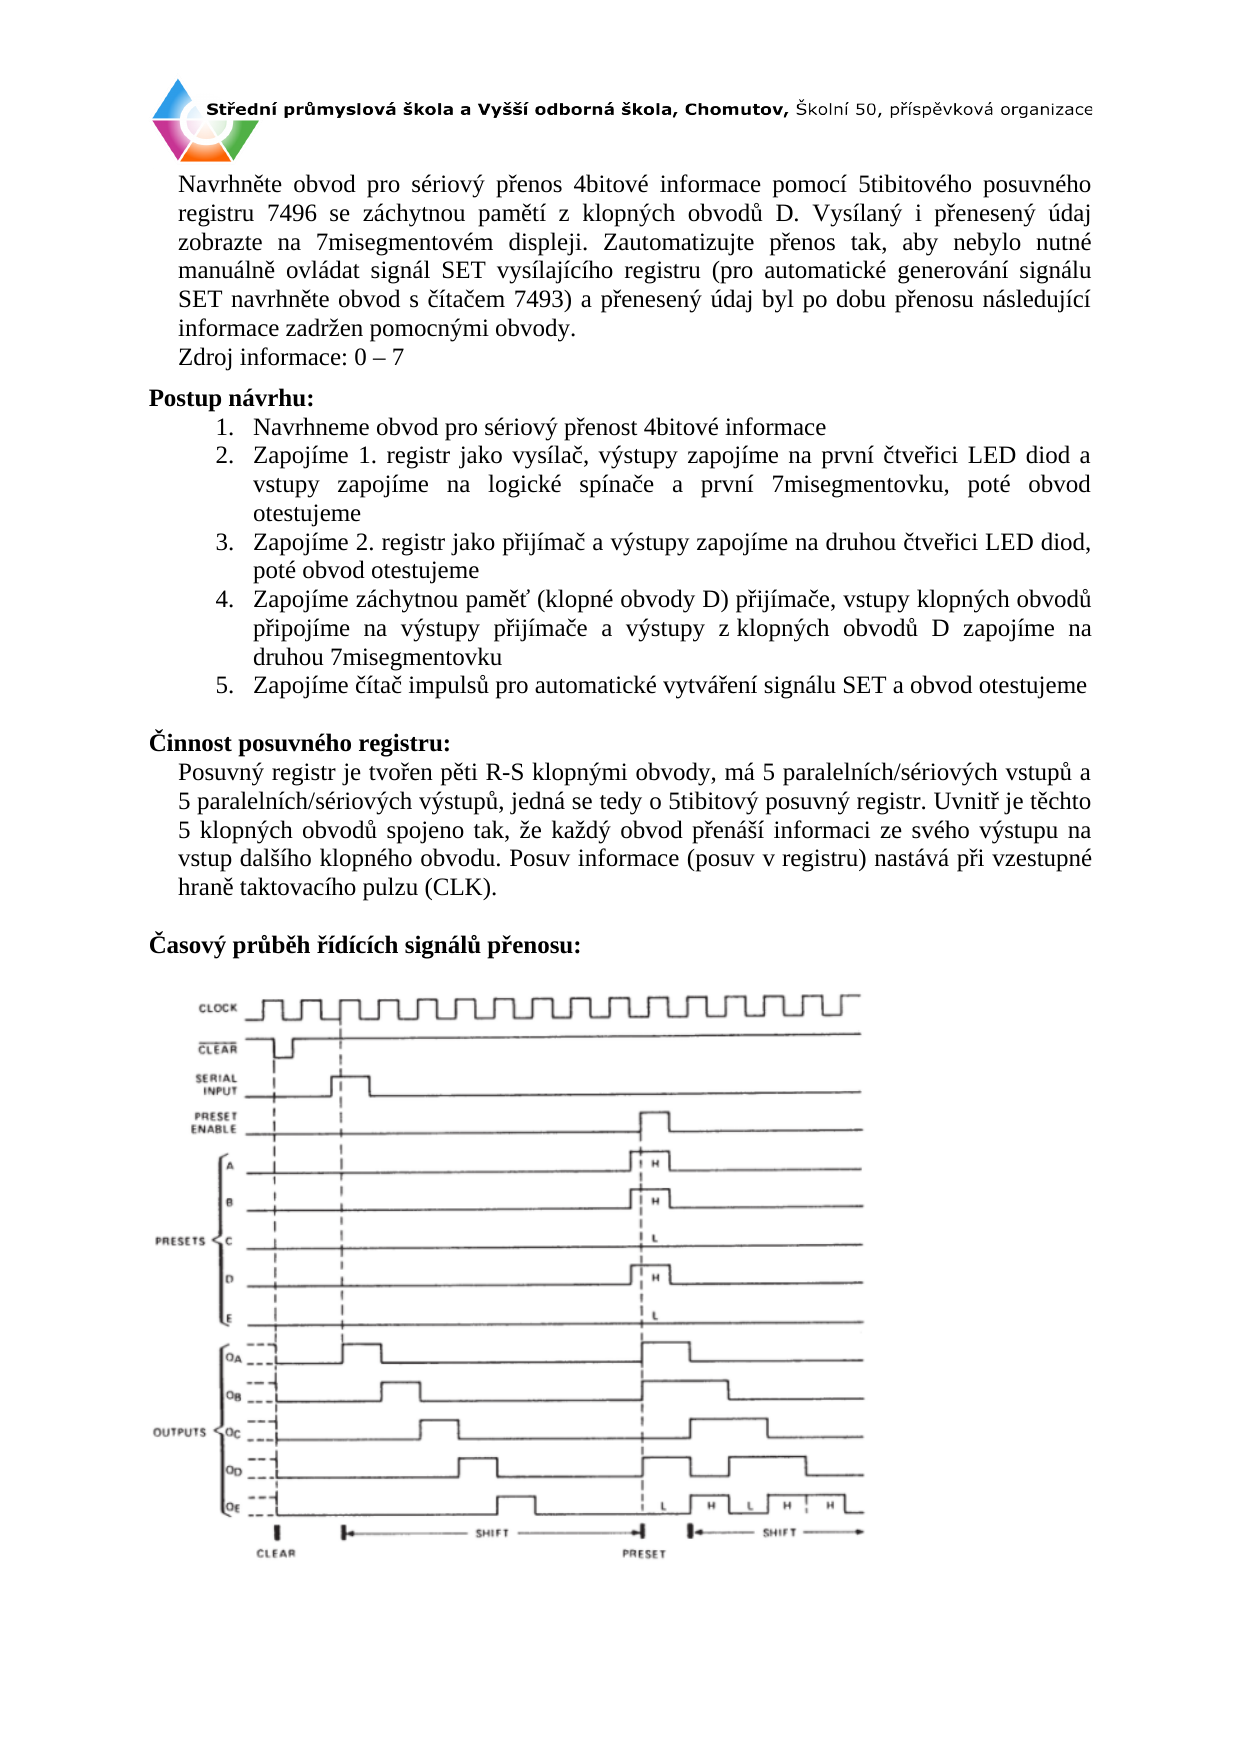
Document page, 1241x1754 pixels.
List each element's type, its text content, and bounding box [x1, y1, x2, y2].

picture [148, 988, 899, 1572]
list Zapojíme 2. registr jako přijímač a výstupy zapojíme na druhou čtveřici LED diod, poté obvod otestujeme [215, 527, 1092, 584]
text Postup návrhu: [148, 383, 1092, 412]
list Zapojíme čítač impulsů pro automatické vytváření signálu SET a obvod otestujeme [215, 670, 1092, 699]
list Navrhneme obvod pro sériový přenost 4bitové informace [215, 412, 1092, 440]
text Zdroj informace: 0 – 7 [178, 342, 1092, 370]
picture [148, 73, 1093, 169]
text Posuvný registr je tvořen pěti R-S klopnými obvody, má 5 paralelních/sériových vstupů a 5 paralelních/sériových výstupů, jedná se tedy o 5tibitový posuvný registr. Uvnitř je těchto 5 klopných obvodů spojeno tak, že každý obvod přenáší informaci ze svého výstupu na vstup dalšího klopného obvodu. Posuv informace (posuv v registru) nastává při vzestupné hraně taktovacího pulzu (CLK). [178, 757, 1092, 901]
list Zapojíme záchytnou paměť (klopné obvody D) přijímače, vstupy klopných obvodů připojíme na výstupy přijímače a výstupy z klopných obvodů D zapojíme na druhou 7misegmentovku [215, 584, 1092, 670]
list Zapojíme 1. registr jako vysílač, výstupy zapojíme na první čtveřici LED diod a vstupy zapojíme na logické spínače a první 7misegmentovku, poté obvod otestujeme [215, 440, 1092, 527]
text Časový průběh řídících signálů přenosu: [148, 931, 1092, 959]
text Navrhněte obvod pro sériový přenos 4bitové informace pomocí 5tibitového posuvného registru 7496 se záchytnou pamětí z klopných obvodů D. Vysílaný i přenesený údaj zobrazte na 7misegmentovém displeji. Zautomatizujte přenos tak, aby nebylo nutné manuálně ovládat signál SET vysílajícího registru (pro automatické generování signálu SET navrhněte obvod s čítačem 7493) a přenesený údaj byl po dobu přenosu následující informace zadržen pomocnými obvody. [178, 169, 1092, 342]
text Činnost posuvného registru: [148, 728, 1092, 757]
